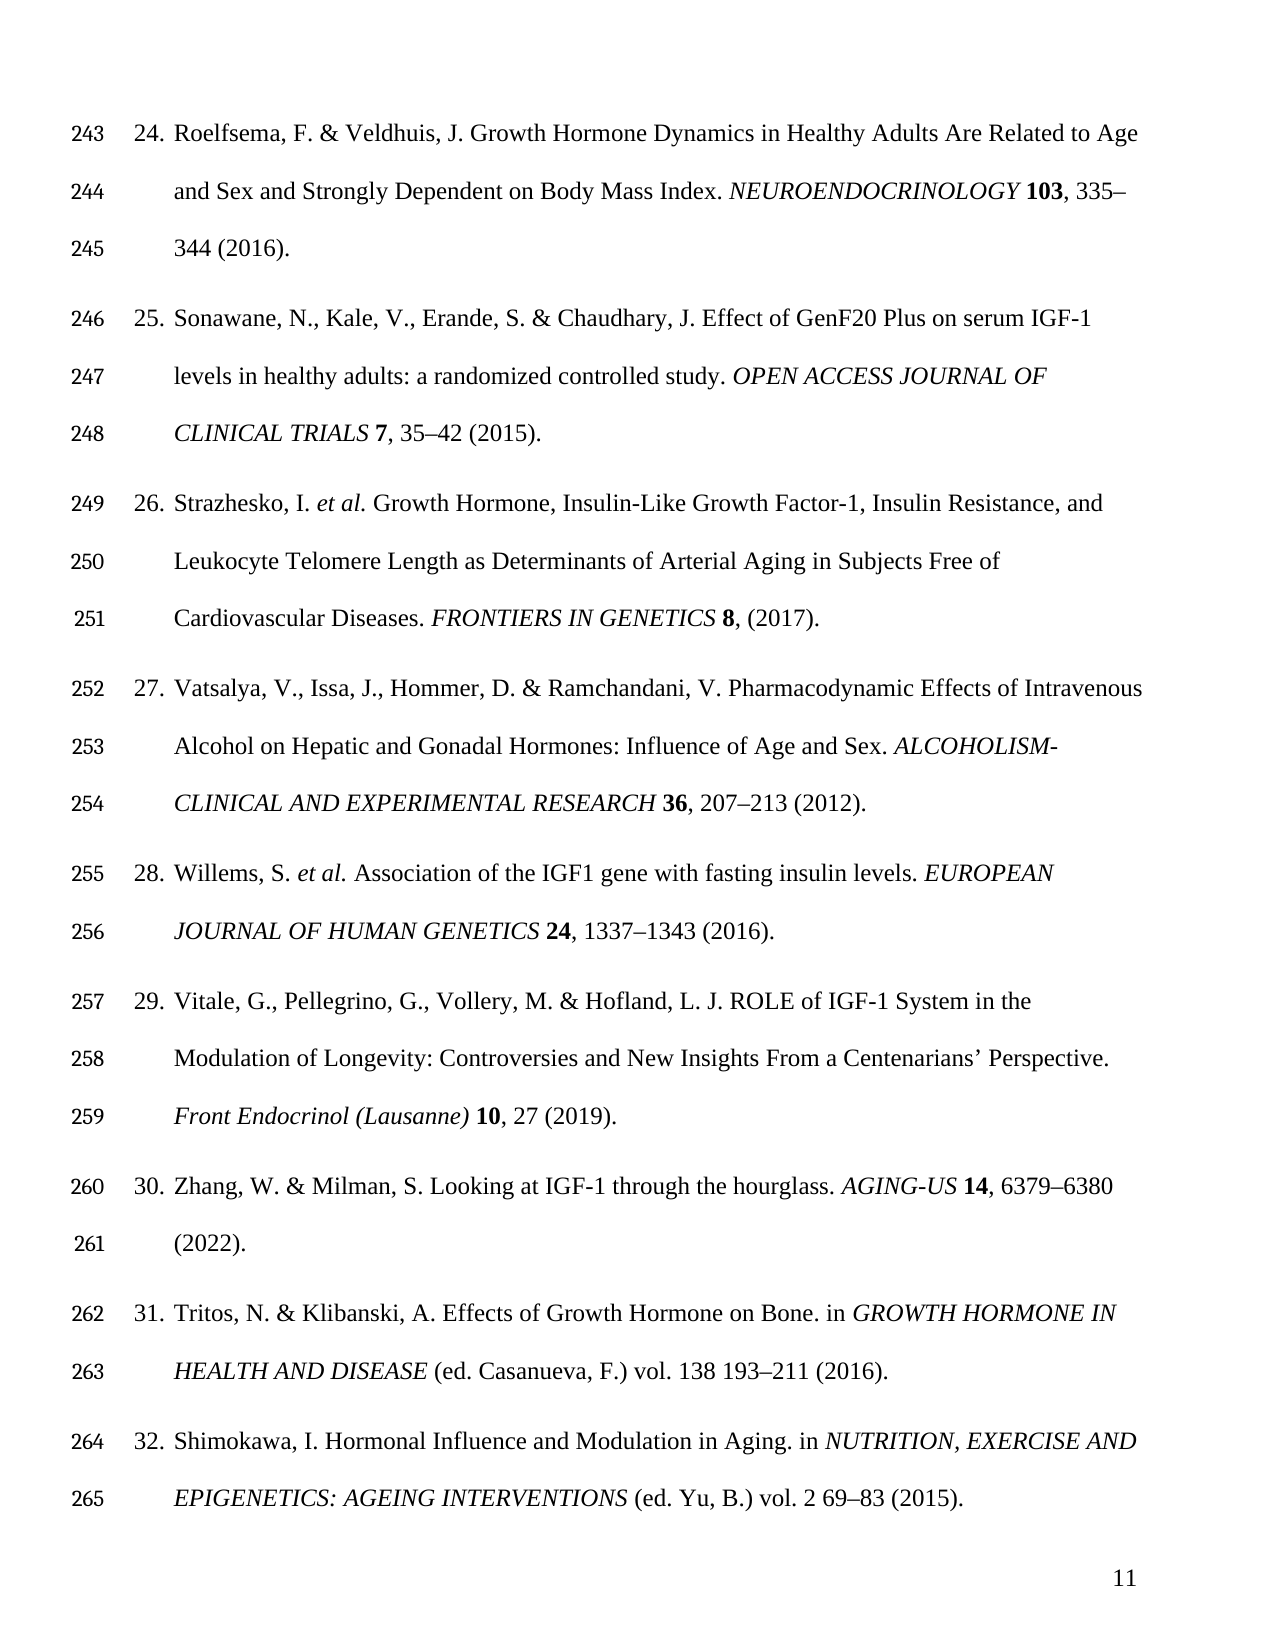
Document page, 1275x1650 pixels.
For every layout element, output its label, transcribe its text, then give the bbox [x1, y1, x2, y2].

text 28. Willems, S. et al. Association of the IGF1 gene with fasting insulin levels. EUROPEAN JOURNAL OF HUMAN GENETICS 24, 1337–1343 (2016). [133, 858, 1152, 945]
text 24. Roelfsema, F. & Veldhuis, J. Growth Hormone Dynamics in Healthy Adults Are Related to Age and Sex and Strongly Dependent on Body Mass Index. NEUROENDOCRINOLOGY 103, 335–344 (2016). [133, 118, 1152, 262]
text 29. Vitale, G., Pellegrino, G., Vollery, M. & Hofland, L. J. ROLE of IGF-1 System in the Modulation of Longevity: Controversies and New Insights From a Centenarians’ Perspective. Front Endocrinol (Lausanne) 10, 27 (2019). [133, 986, 1152, 1130]
text 27. Vatsalya, V., Issa, J., Hommer, D. & Ramchandani, V. Pharmacodynamic Effects of Intravenous Alcohol on Hepatic and Gonadal Hormones: Influence of Age and Sex. ALCOHOLISM-CLINICAL AND EXPERIMENTAL RESEARCH 36, 207–213 (2012). [133, 673, 1152, 817]
text 26. Strazhesko, I. et al. Growth Hormone, Insulin-Like Growth Factor-1, Insulin Resistance, and Leukocyte Telomere Length as Determinants of Arterial Aging in Subjects Free of Cardiovascular Diseases. FRONTIERS IN GENETICS 8, (2017). [133, 488, 1152, 632]
text 25. Sonawane, N., Kale, V., Erande, S. & Chaudhary, J. Effect of GenF20 Plus on serum IGF-1 levels in healthy adults: a randomized controlled study. OPEN ACCESS JOURNAL OF CLINICAL TRIALS 7, 35–42 (2015). [133, 303, 1152, 447]
text 30. Zhang, W. & Milman, S. Looking at IGF-1 through the hourglass. AGING-US 14, 6379–6380 (2022). [133, 1171, 1152, 1257]
text 31. Tritos, N. & Klibanski, A. Effects of Growth Hormone on Bone. in GROWTH HORMONE IN HEALTH AND DISEASE (ed. Casanueva, F.) vol. 138 193–211 (2016). [133, 1298, 1152, 1385]
text 32. Shimokawa, I. Hormonal Influence and Modulation in Aging. in NUTRITION, EXERCISE AND EPIGENETICS: AGEING INTERVENTIONS (ed. Yu, B.) vol. 2 69–83 (2015). [133, 1426, 1152, 1512]
